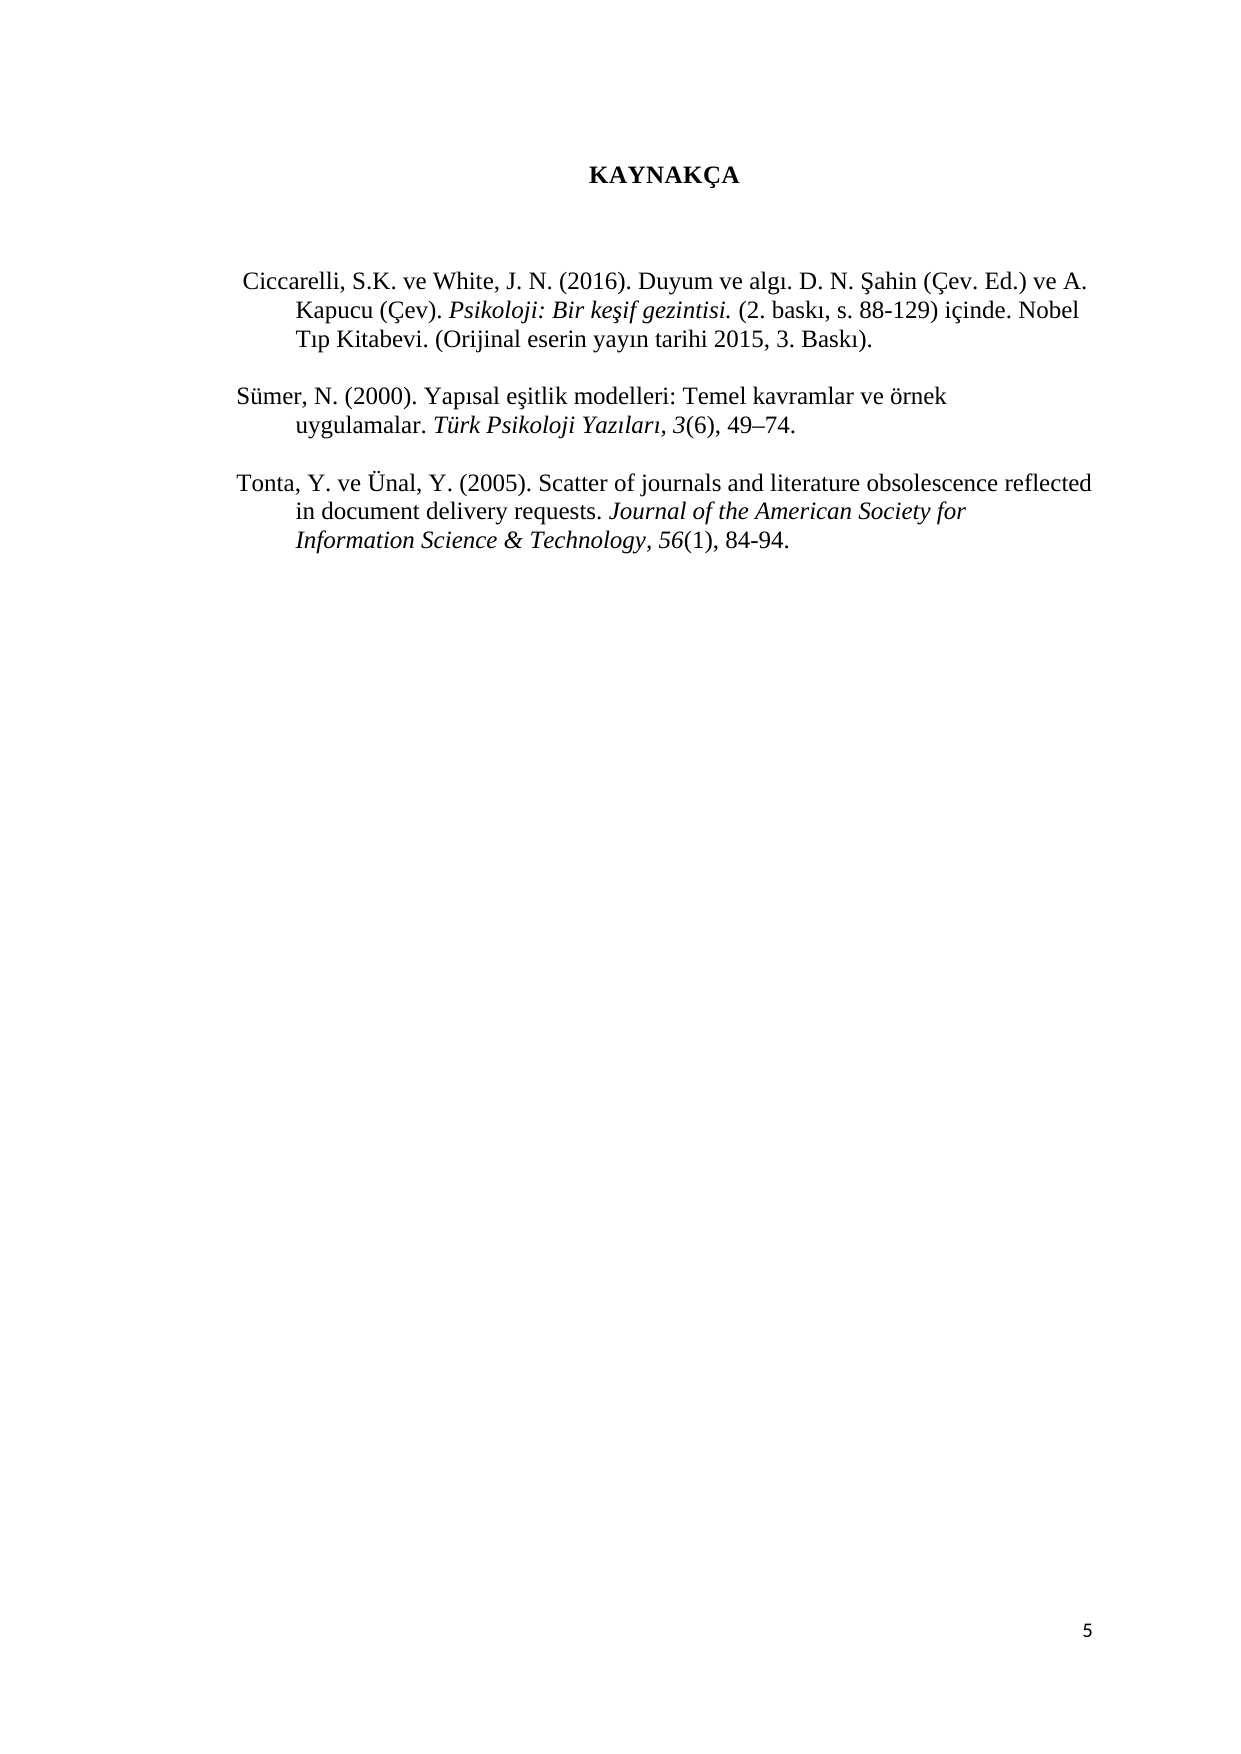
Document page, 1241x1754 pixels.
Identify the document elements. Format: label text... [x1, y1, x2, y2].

text Sümer, N. (2000). Yapısal eşitlik modelleri: Temel kavramlar ve örnek uygulamalar. Türk Psikoloji Yazıları, 3(6), 49–74. [236, 381, 1092, 439]
text Ciccarelli, S.K. ve White, J. N. (2016). Duyum ve algı. D. N. Şahin (Çev. Ed.) ve A. Kapucu (Çev). Psikoloji: Bir keşif gezintisi. (2. baskı, s. 88-129) içinde. Nobel Tıp Kitabevi. (Orijinal eserin yayın tarihi 2015, 3. Baskı). [236, 266, 1092, 353]
text Tonta, Y. ve Ünal, Y. (2005). Scatter of journals and literature obsolescence reflected in document delivery requests. Journal of the American Society for Information Science & Technology, 56(1), 84-94. [236, 468, 1092, 554]
subtitle KAYNAKÇA [236, 160, 1092, 189]
